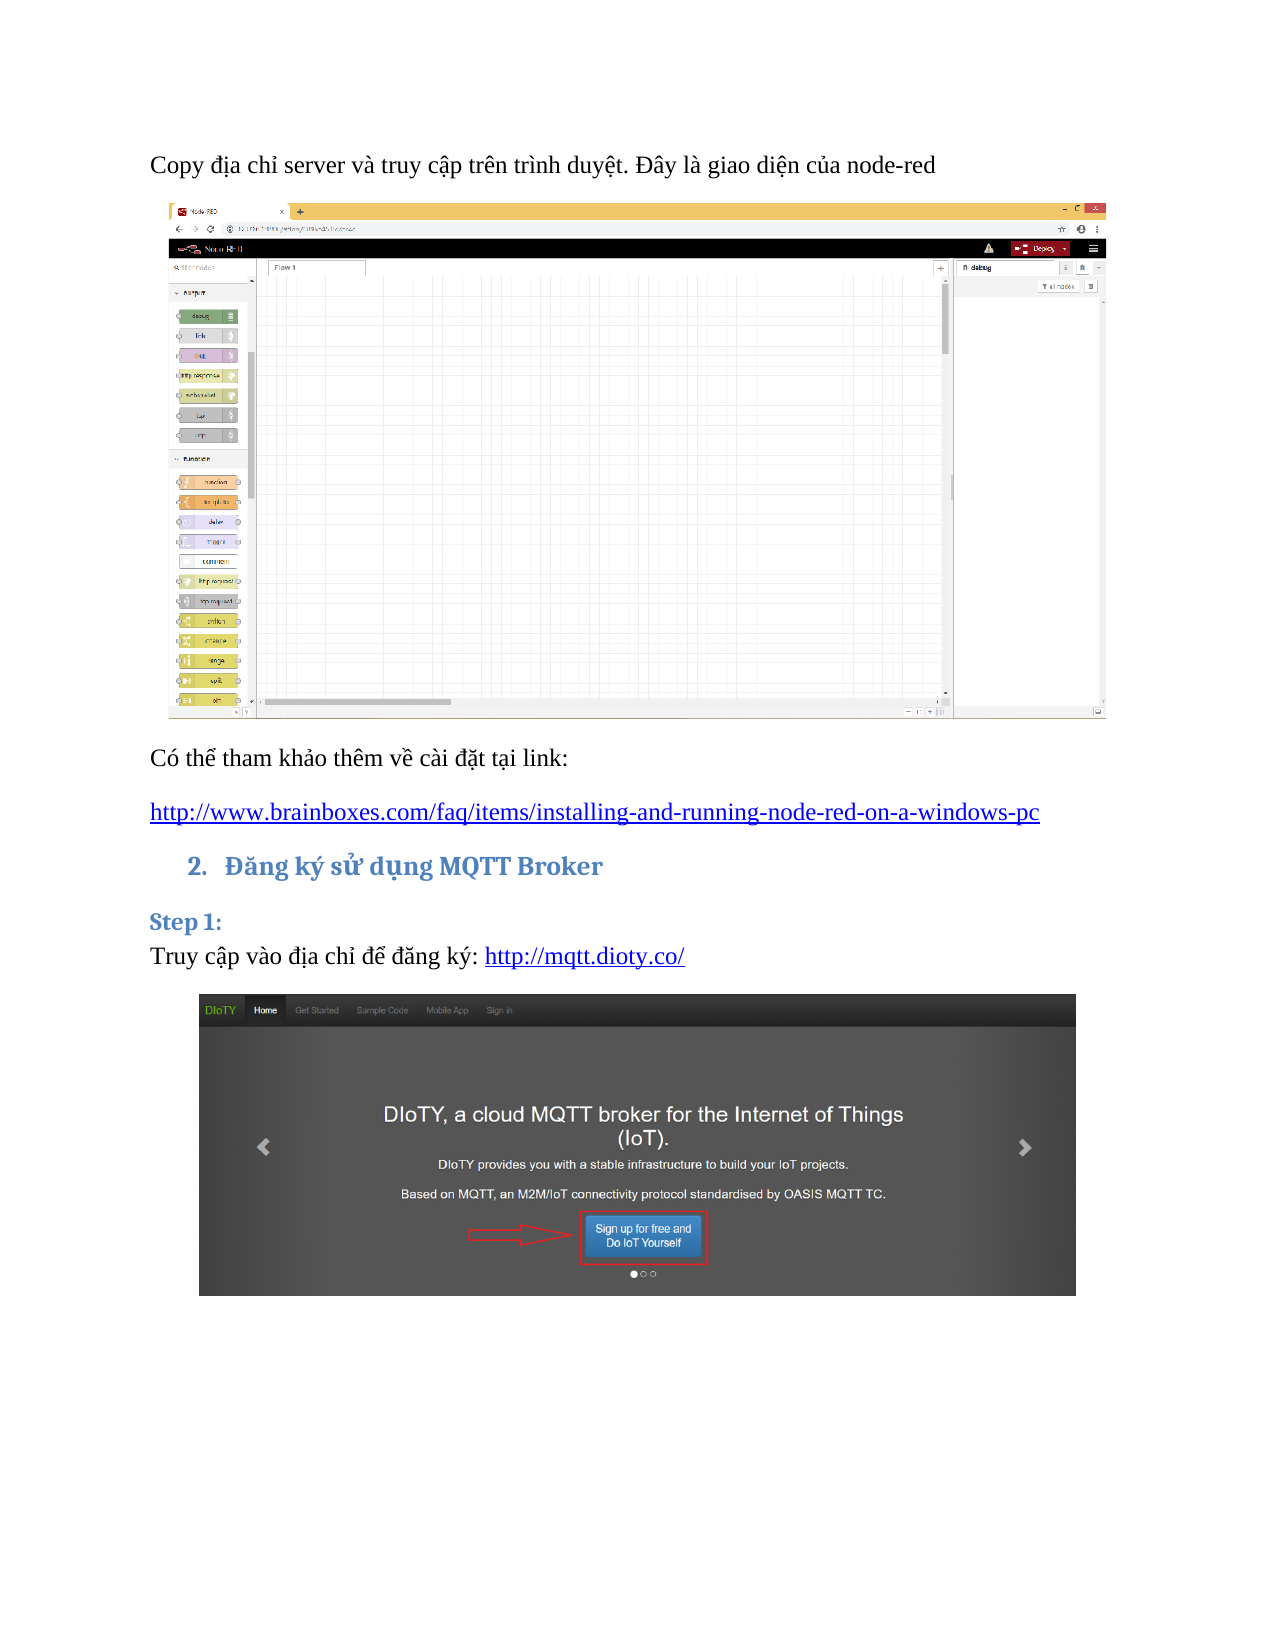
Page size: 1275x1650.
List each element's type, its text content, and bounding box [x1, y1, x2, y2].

text Copy địa chỉ server và truy cập trên trình duyệt. Đây là giao diện của node-red [150, 150, 1125, 179]
text Truy cập vào địa chỉ để đăng ký: http://mqtt.dioty.co/ [150, 941, 1125, 969]
text http://www.brainboxes.com/faq/items/installing-and-running-node-red-on-a-windows-pc [150, 797, 1125, 826]
subtitle Đăng ký sử dụng MQTT Broker [187, 851, 1125, 882]
text Có thể tham khảo thêm về cài đặt tại link: [150, 743, 1125, 772]
picture [168, 203, 1107, 719]
picture [199, 994, 1076, 1296]
subtitle Step 1: [150, 908, 1125, 936]
